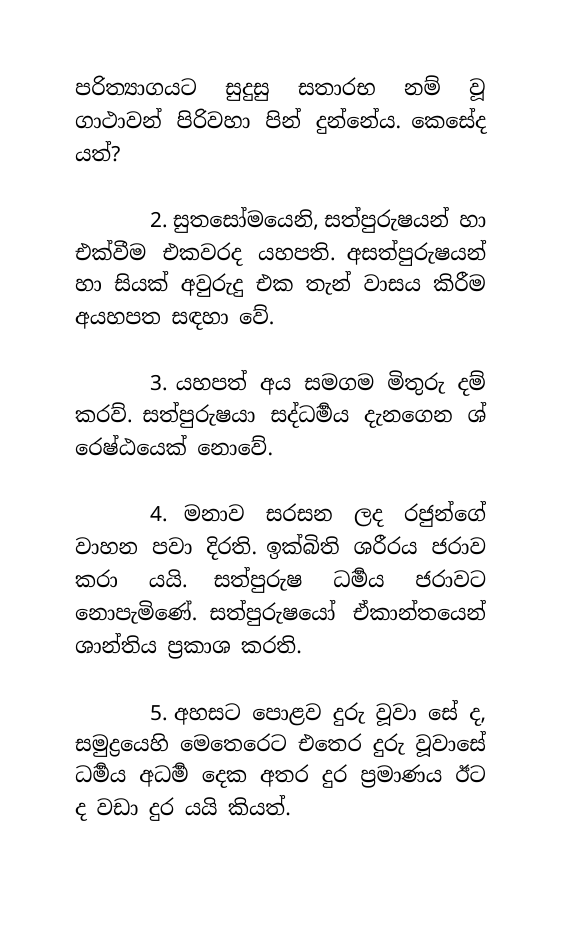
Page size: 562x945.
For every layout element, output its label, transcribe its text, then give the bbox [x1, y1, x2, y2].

text 5. අහසට පොළව දුරු වූවා සේ ද, සමුද්‍රයෙහි මෙතෙරෙට එතෙර දුරු වූවාසේ ධර්‍මය අධර්‍ම දෙක අතර දුර ප්‍ර‍මාණය ඊට ද වඩා දුර යයි කියත්. [75, 698, 486, 822]
text 2. සුතසෝමයෙනි, සත්පුරුෂයන් හා එක්වීම එකවරද යහපති. අසත්පුරුෂයන් හා සියක් අවුරුදු එක තැන් වාසය කිරීම අයහපත සඳහා වේ. [75, 205, 486, 331]
text 4. මනාව සරසන ලද රජුන්ගේ වාහන පවා දිරති. ඉක්බිති ශරීරය ජරාව කරා යයි. සත්පුරුෂ ධර්‍මය ජරාවට නොපැමිණේ. සත්පුරුෂයෝ ඒකාන්තයෙන් ශාන්තිය ප්‍ර‍කාශ කරති. [75, 499, 486, 659]
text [75, 75, 486, 168]
text 3. යහපත් අය සමගම මිතුරු දම් කරව්. සත්පුරුෂයා සද්ධර්‍මය දැනගෙන ශ්‍රෙෂ්ඨයෙක් නොවේ. [75, 368, 486, 462]
